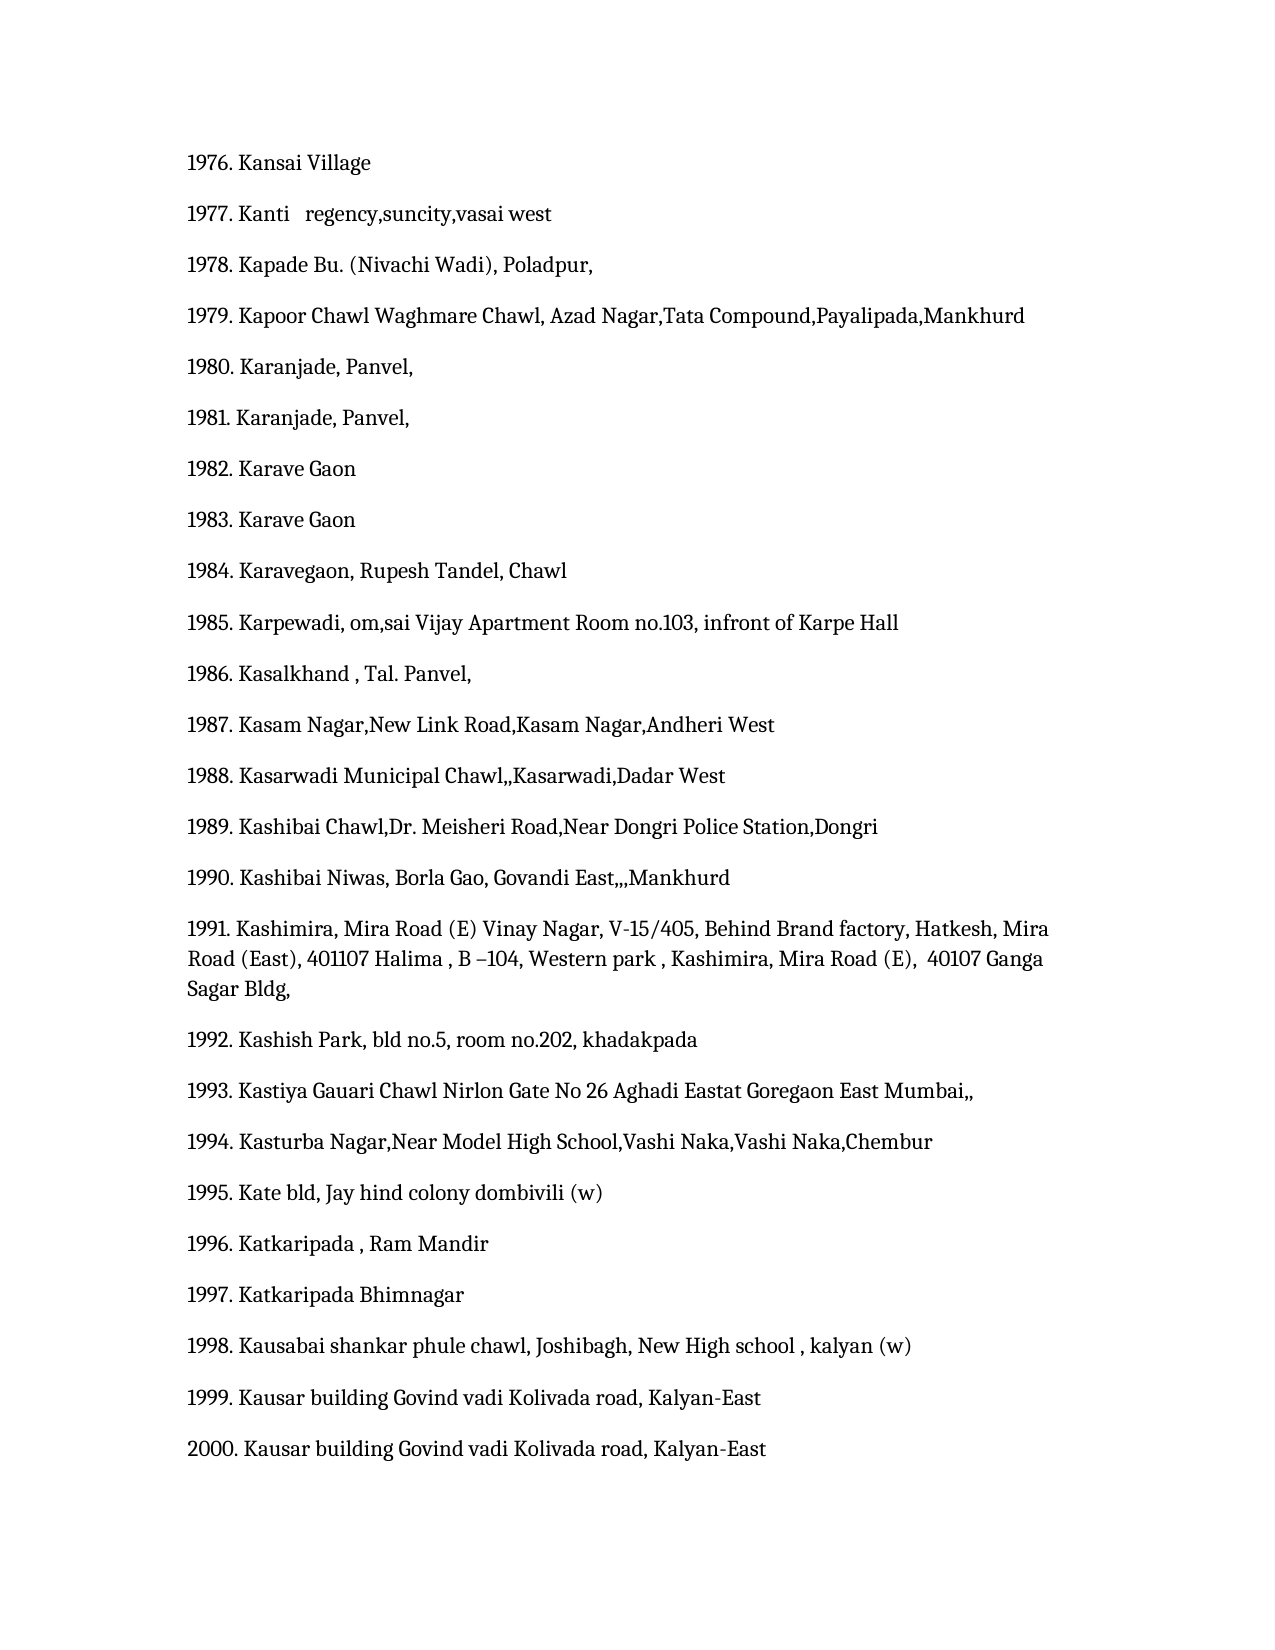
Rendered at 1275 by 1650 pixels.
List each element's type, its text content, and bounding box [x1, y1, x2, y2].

text 1981. Karanjade, Panvel, [187, 405, 1087, 432]
text 1989. Kashibai Chawl,Dr. Meisheri Road,Near Dongri Police Station,Dongri [187, 813, 1087, 840]
text 1976. Kansai Village [187, 150, 1087, 176]
text 1999. Kausar building Govind vadi Kolivada road, Kalyan-East [187, 1384, 1087, 1411]
text 1998. Kausabai shankar phule chawl, Joshibagh, New High school , kalyan (w) [187, 1333, 1087, 1360]
text 1993. Kastiya Gauari Chawl Nirlon Gate No 26 Aghadi Eastat Goregaon East Mumbai,, [187, 1078, 1087, 1104]
text 1986. Kasalkhand , Tal. Panvel, [187, 660, 1087, 687]
text 1985. Karpewadi, om,sai Vijay Apartment Room no.103, infront of Karpe Hall [187, 609, 1087, 636]
text 1988. Kasarwadi Municipal Chawl,,Kasarwadi,Dadar West [187, 762, 1087, 789]
text 1995. Kate bld, Jay hind colony dombivili (w) [187, 1180, 1087, 1207]
text 2000. Kausar building Govind vadi Kolivada road, Kalyan-East [187, 1435, 1087, 1462]
text 1997. Katkaripada Bhimnagar [187, 1282, 1087, 1309]
text 1994. Kasturba Nagar,Near Model High School,Vashi Naka,Vashi Naka,Chembur [187, 1129, 1087, 1156]
text 1983. Karave Gaon [187, 507, 1087, 534]
text 1991. Kashimira, Mira Road (E) Vinay Nagar, V-15/405, Behind Brand factory, Hatkesh, Mira Road (East), 401107 Halima , B –104, Western park , Kashimira, Mira Road (E), 40107 Ganga Sagar Bldg, [187, 916, 1087, 1002]
text 1980. Karanjade, Panvel, [187, 354, 1087, 381]
text 1978. Kapade Bu. (Nivachi Wadi), Poladpur, [187, 252, 1087, 278]
text 1996. Katkaripada , Ram Mandir [187, 1231, 1087, 1258]
text 1992. Kashish Park, bld no.5, room no.202, khadakpada [187, 1027, 1087, 1053]
text 1990. Kashibai Niwas, Borla Gao, Govandi East,,,Mankhurd [187, 864, 1087, 891]
text 1984. Karavegaon, Rupesh Tandel, Chawl [187, 558, 1087, 585]
text 1982. Karave Gaon [187, 456, 1087, 483]
text 1987. Kasam Nagar,New Link Road,Kasam Nagar,Andheri West [187, 711, 1087, 738]
text 1977. Kanti regency,suncity,vasai west [187, 201, 1087, 227]
text 1979. Kapoor Chawl Waghmare Chawl, Azad Nagar,Tata Compound,Payalipada,Mankhurd [187, 303, 1087, 329]
